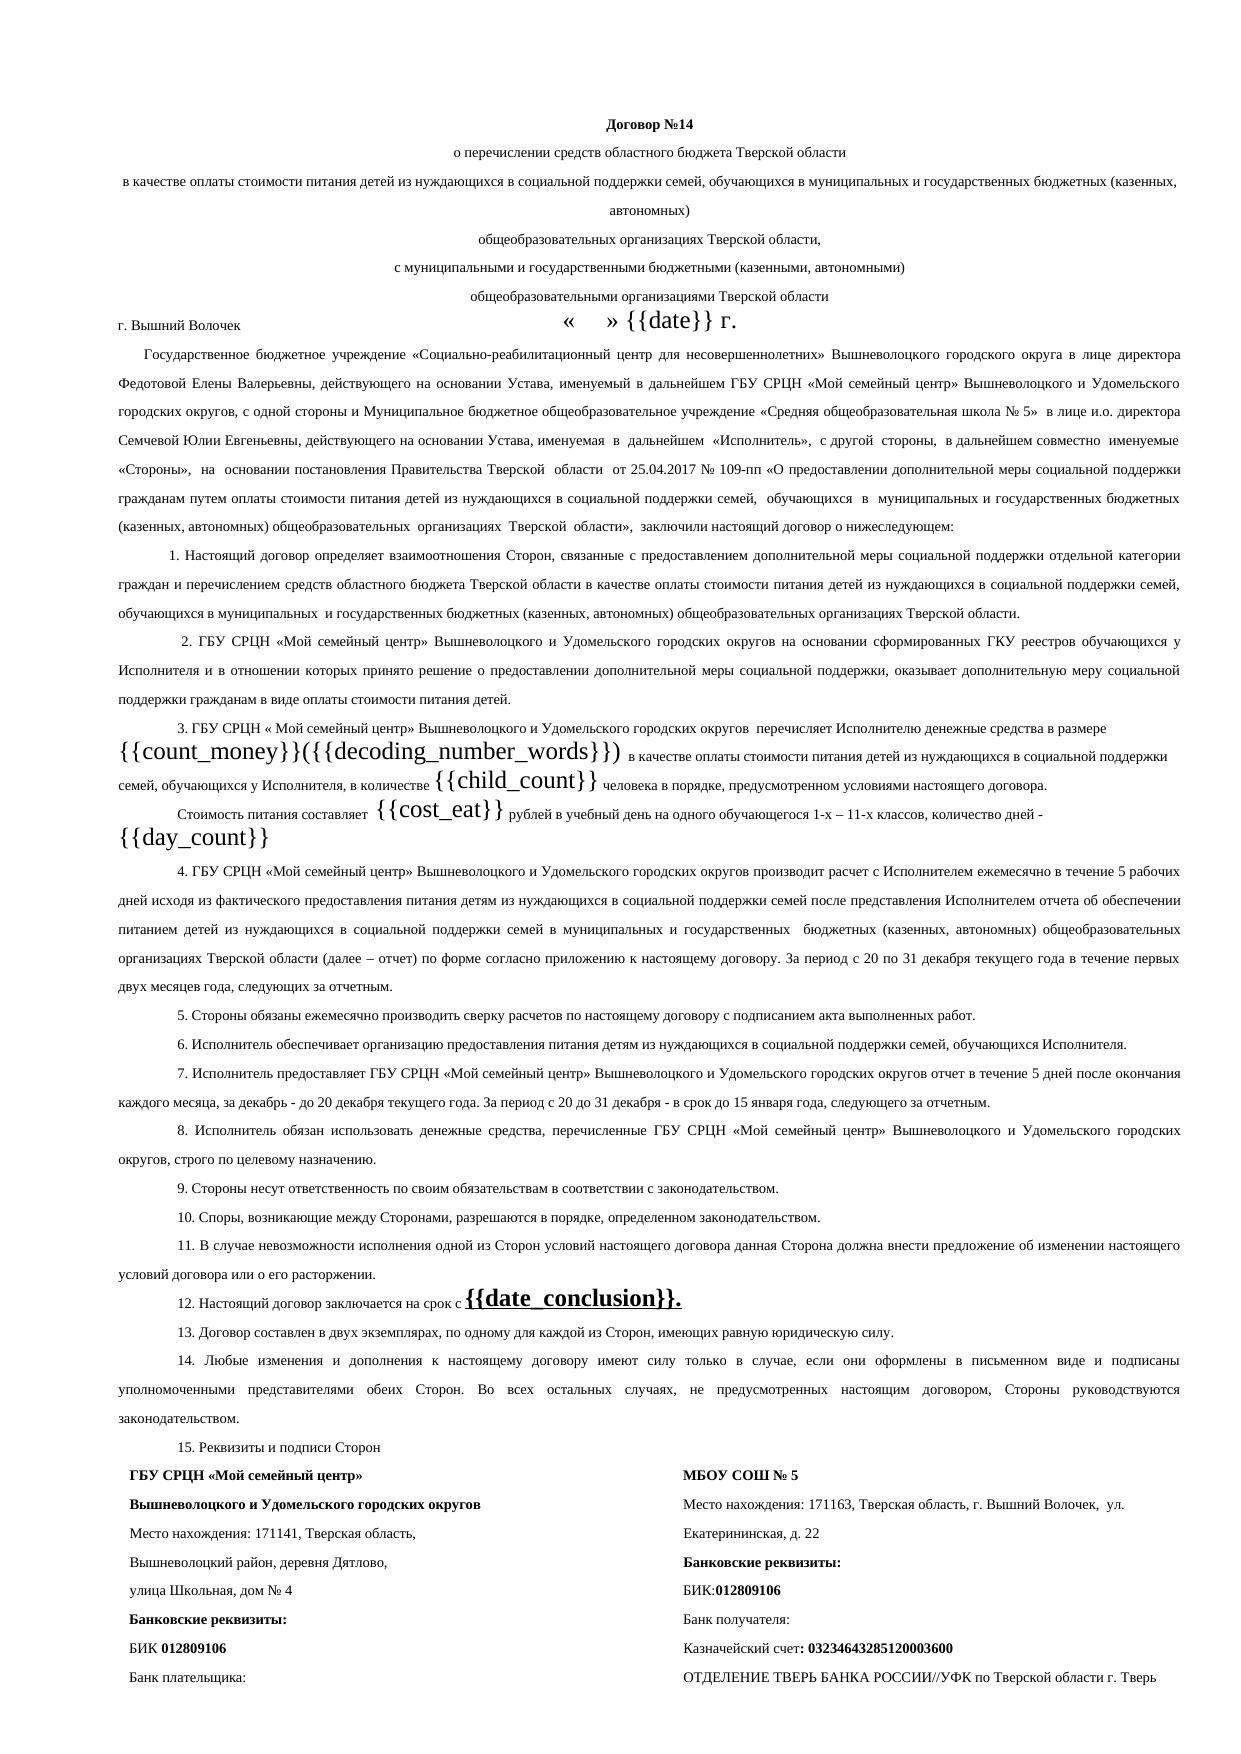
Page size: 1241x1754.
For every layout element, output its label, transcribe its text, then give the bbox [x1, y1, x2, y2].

text 1. Настоящий договор определяет взаимоотношения Сторон, связанные с предоставлением дополнительной меры социальной поддержки отдельной категории граждан и перечислением средств областного бюджета Тверской области в качестве оплаты стоимости питания детей из нуждающихся в социальной поддержки семей, обучающихся в муниципальных и государственных бюджетных (казенных, автономных) общеобразовательных организациях Тверской области. [118, 535, 1181, 621]
text 6. Исполнитель обеспечивает организацию предоставления питания детям из нуждающихся в социальной поддержки семей, обучающихся Исполнителя. [118, 1024, 1181, 1052]
text 7. Исполнитель предоставляет ГБУ СРЦН «Мой семейный центр» Вышневолоцкого и Удомельского городских округов отчет в течение 5 дней после окончания каждого месяца, за декабрь - до 20 декабря текущего года. За период с 20 до 31 декабря - в срок до 15 января года, следующего за отчетным. [118, 1053, 1181, 1110]
text 11. В случае невозможности исполнения одной из Сторон условий настоящего договора данная Сторона должна внести предложение об изменении настоящего условий договора или о его расторжении. [118, 1225, 1181, 1283]
text Стоимость питания составляет {{cost_eat}} рублей в учебный день на одного обучающегося 1-х – 11-х классов, количество дней - {{day_count}} [118, 794, 1181, 851]
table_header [118, 1455, 672, 1695]
text 8. Исполнитель обязан использовать денежные средства, перечисленные ГБУ СРЦН «Мой семейный центр» Вышневолоцкого и Удомельского городских округов, строго по целевому назначению. [118, 1110, 1181, 1168]
text 13. Договор составлен в двух экземплярах, по одному для каждой из Сторон, имеющих равную юридическую силу. [118, 1311, 1181, 1340]
text 15. Реквизиты и подписи Сторон [118, 1426, 1181, 1455]
text 9. Стороны несут ответственность по своим обязательствам в соответствии с законодательством. [118, 1168, 1181, 1196]
text о перечислении средств областного бюджета Тверской области [118, 132, 1181, 161]
text 5. Стороны обязаны ежемесячно производить сверку расчетов по настоящему договору с подписанием акта выполненных работ. [118, 995, 1181, 1024]
text Государственное бюджетное учреждение «Социально-реабилитационный центр для несовершеннолетних» Вышневолоцкого городского округа в лице директора Федотовой Елены Валерьевны, действующего на основании Устава, именуемый в дальнейшем ГБУ СРЦН «Мой семейный центр» Вышневолоцкого и Удомельского городских округов, с одной стороны и Муниципальное бюджетное общеобразовательное учреждение «Средняя общеобразовательная школа № 5» в лице и.о. директора Семчевой Юлии Евгеньевны, действующего на основании Устава, именуемая в дальнейшем «Исполнитель», с другой стороны, в дальнейшем совместно именуемые «Стороны», на основании постановления Правительства Тверской области от 25.04.2017 № 109-пп «О предоставлении дополнительной меры социальной поддержки гражданам путем оплаты стоимости питания детей из нуждающихся в социальной поддержки семей, обучающихся в муниципальных и государственных бюджетных (казенных, автономных) общеобразовательных организациях Тверской области», заключили настоящий договор о нижеследующем: [118, 334, 1181, 535]
text 12. Настоящий договор заключается на срок с {{date_conclusion}}. [118, 1283, 1181, 1311]
text общеобразовательных организациях Тверской области, [118, 218, 1181, 247]
text общеобразовательными организациями Тверской области [118, 276, 1181, 305]
text 10. Споры, возникающие между Сторонами, разрешаются в порядке, определенном законодательством. [118, 1196, 1181, 1225]
text Договор №14 [118, 103, 1181, 132]
text 2. ГБУ СРЦН «Мой семейный центр» Вышневолоцкого и Удомельского городских округов на основании сформированных ГКУ реестров обучающихся у Исполнителя и в отношении которых принято решение о предоставлении дополнительной меры социальной поддержки, оказывает дополнительную меру социальной поддержки гражданам в виде оплаты стоимости питания детей. [118, 621, 1181, 707]
text 3. ГБУ СРЦН « Мой семейный центр» Вышневолоцкого и Удомельского городских округов перечисляет Исполнителю денежные средства в размере {{count_money}}({{decoding_number_words}}) в качестве оплаты стоимости питания детей из нуждающихся в социальной поддержки семей, обучающихся у Исполнителя, в количестве {{child_count}} человека в порядке, предусмотренном условиями настоящего договора. [118, 707, 1181, 794]
text 14. Любые изменения и дополнения к настоящему договору имеют силу только в случае, если они оформлены в письменном виде и подписаны уполномоченными представителями обеих Сторон. Во всех остальных случаях, не предусмотренных настоящим договором, Стороны руководствуются законодательством. [118, 1340, 1181, 1426]
text г. Вышний Волочек « » {{date}} г. [118, 305, 1181, 334]
text 4. ГБУ СРЦН «Мой семейный центр» Вышневолоцкого и Удомельского городских округов производит расчет с Исполнителем ежемесячно в течение 5 рабочих дней исходя из фактического предоставления питания детям из нуждающихся в социальной поддержки семей после представления Исполнителем отчета об обеспечении питанием детей из нуждающихся в социальной поддержки семей в муниципальных и государственных бюджетных (казенных, автономных) общеобразовательных организациях Тверской области (далее – отчет) по форме согласно приложению к настоящему договору. За период с 20 по 31 декабря текущего года в течение первых двух месяцев года, следующих за отчетным. [118, 851, 1181, 995]
text с муниципальными и государственными бюджетными (казенными, автономными) [118, 247, 1181, 276]
text в качестве оплаты стоимости питания детей из нуждающихся в социальной поддержки семей, обучающихся в муниципальных и государственных бюджетных (казенных, автономных) [118, 161, 1181, 218]
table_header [672, 1455, 1226, 1695]
